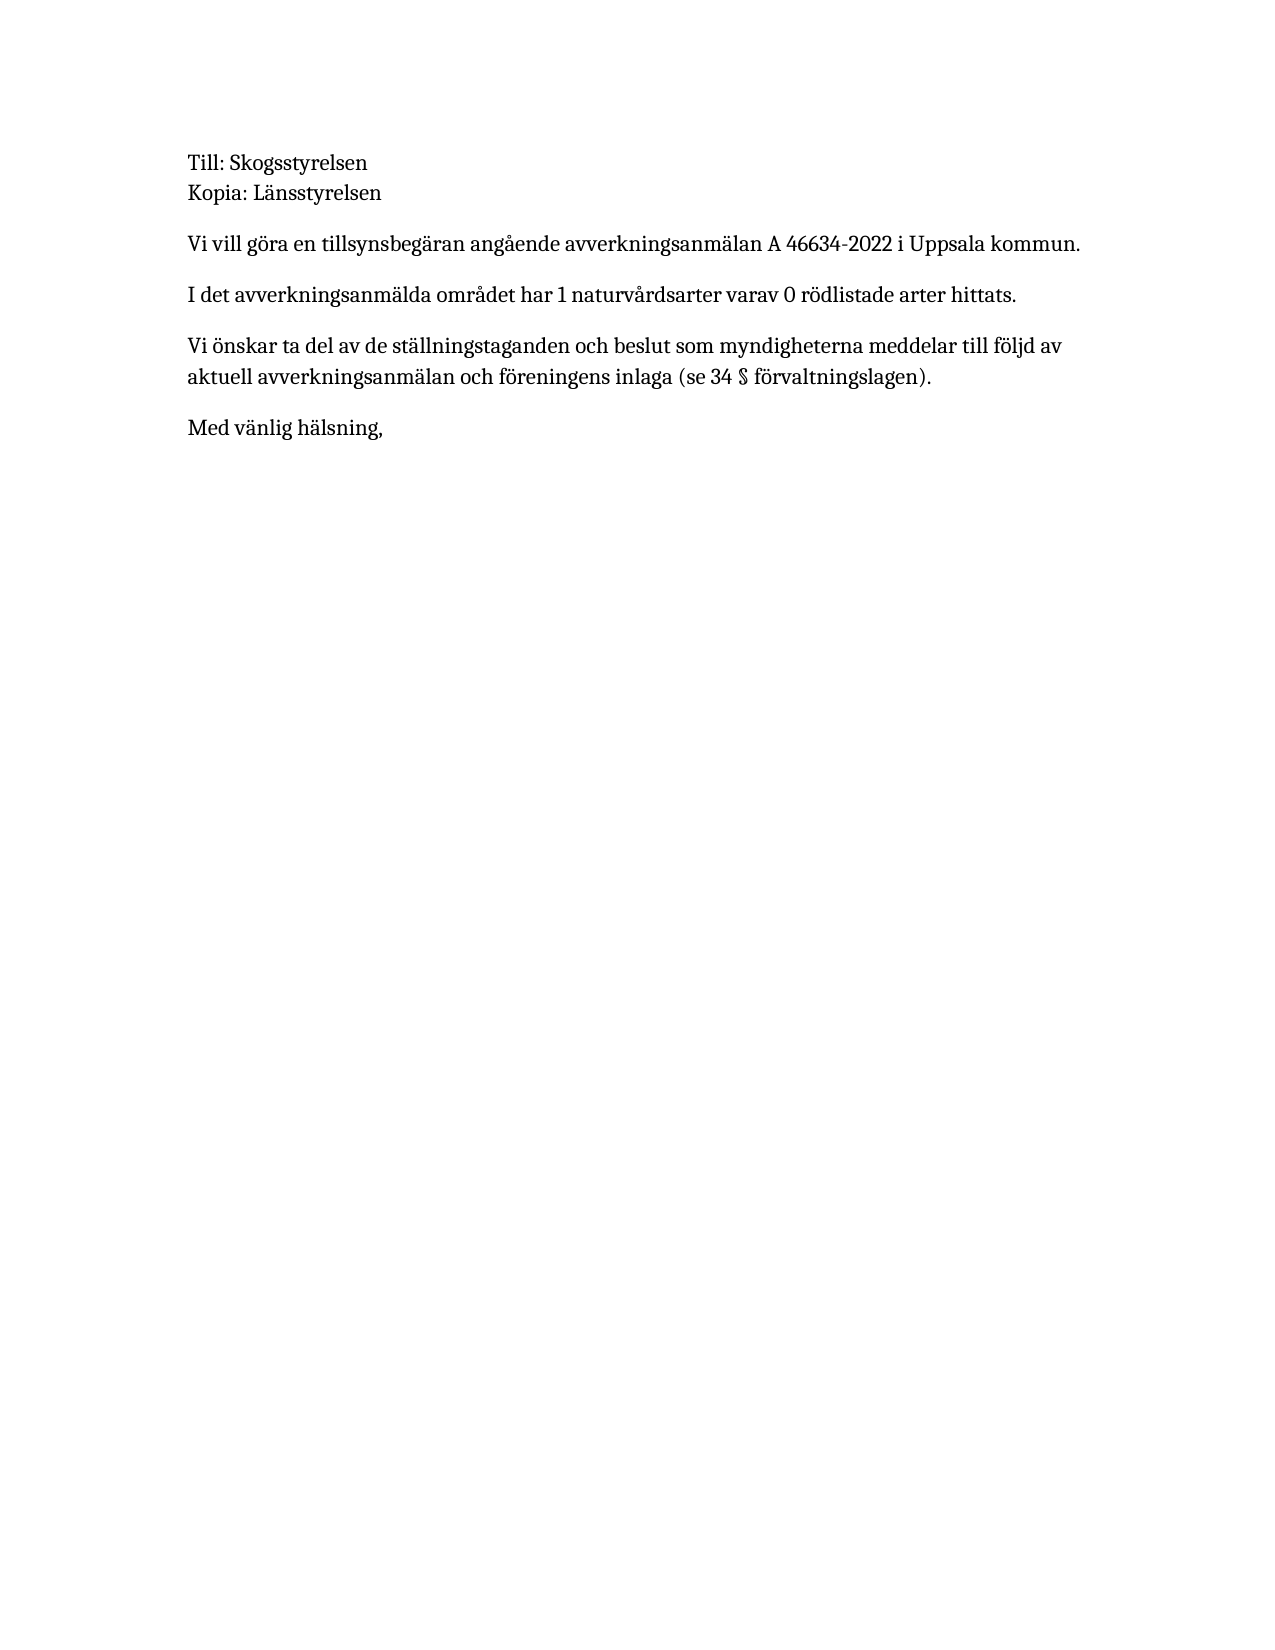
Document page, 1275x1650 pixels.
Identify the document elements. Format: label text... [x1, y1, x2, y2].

text Vi vill göra en tillsynsbegäran angående avverkningsanmälan A 46634-2022 i Uppsala kommun. [187, 231, 1087, 258]
text I det avverkningsanmälda området har 1 naturvårdsarter varav 0 rödlistade arter hittats. [187, 282, 1087, 309]
text Med vänlig hälsning, [187, 414, 1087, 471]
text Vi önskar ta del av de ställningstaganden och beslut som myndigheterna meddelar till följd av aktuell avverkningsanmälan och föreningens inlaga (se 34 § förvaltningslagen). [187, 333, 1087, 390]
text Till: Skogsstyrelsen Kopia: Länsstyrelsen [187, 150, 1087, 207]
